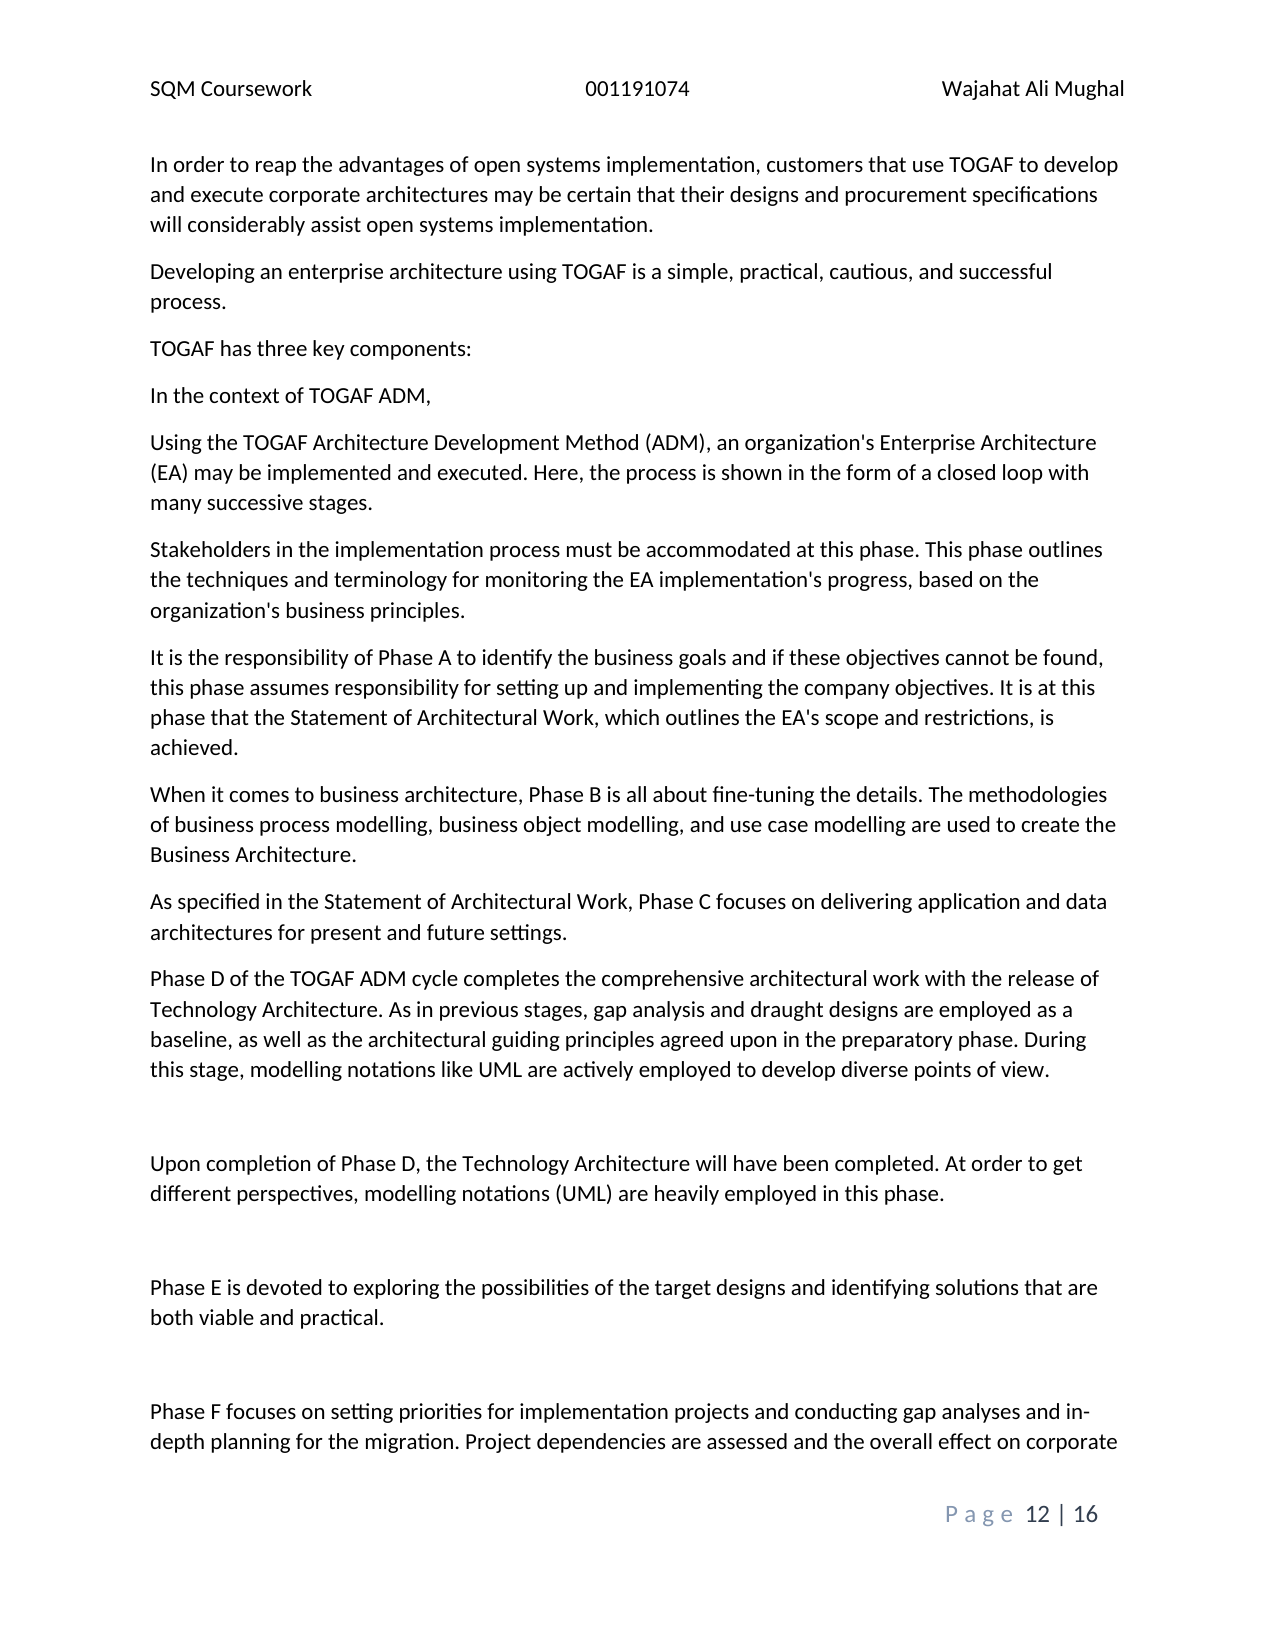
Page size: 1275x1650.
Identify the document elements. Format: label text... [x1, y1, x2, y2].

text When it comes to business architecture, Phase B is all about fine-tuning the details. The methodologies of business process modelling, business object modelling, and use case modelling are used to create the Business Architecture. [150, 780, 1125, 869]
text TOGAF has three key components: [150, 334, 1125, 362]
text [150, 1397, 1125, 1455]
text Phase E is devoted to exploring the possibilities of the target designs and identifying solutions that are both viable and practical. [150, 1273, 1125, 1331]
text It is the responsibility of Phase A to identify the business goals and if these objectives cannot be found, this phase assumes responsibility for setting up and implementing the company objectives. It is at this phase that the Statement of Architectural Work, which outlines the EA's scope and restrictions, is achieved. [150, 643, 1125, 761]
text As specified in the Statement of Architectural Work, Phase C focuses on delivering application and data architectures for present and future settings. [150, 887, 1125, 946]
text Developing an enterprise architecture using TOGAF is a simple, practical, cautious, and successful process. [150, 257, 1125, 316]
text Phase D of the TOGAF ADM cycle completes the comprehensive architectural work with the release of Technology Architecture. As in previous stages, gap analysis and draught designs are employed as a baseline, as well as the architectural guiding principles agreed upon in the preparatory phase. During this stage, modelling notations like UML are actively employed to develop diverse points of view. [150, 964, 1125, 1083]
text In order to reap the advantages of open systems implementation, customers that use TOGAF to develop and execute corporate architectures may be certain that their designs and procurement specifications will considerably assist open systems implementation. [150, 150, 1125, 238]
text Upon completion of Phase D, the Technology Architecture will have been completed. At order to get different perspectives, modelling notations (UML) are heavily employed in this phase. [150, 1149, 1125, 1207]
text In the context of TOGAF ADM, [150, 381, 1125, 409]
text Stakeholders in the implementation process must be accommodated at this phase. This phase outlines the techniques and terminology for monitoring the EA implementation's progress, based on the organization's business principles. [150, 535, 1125, 624]
text Using the TOGAF Architecture Development Method (ADM), an organization's Enterprise Architecture (EA) may be implemented and executed. Here, the process is shown in the form of a closed loop with many successive stages. [150, 428, 1125, 517]
